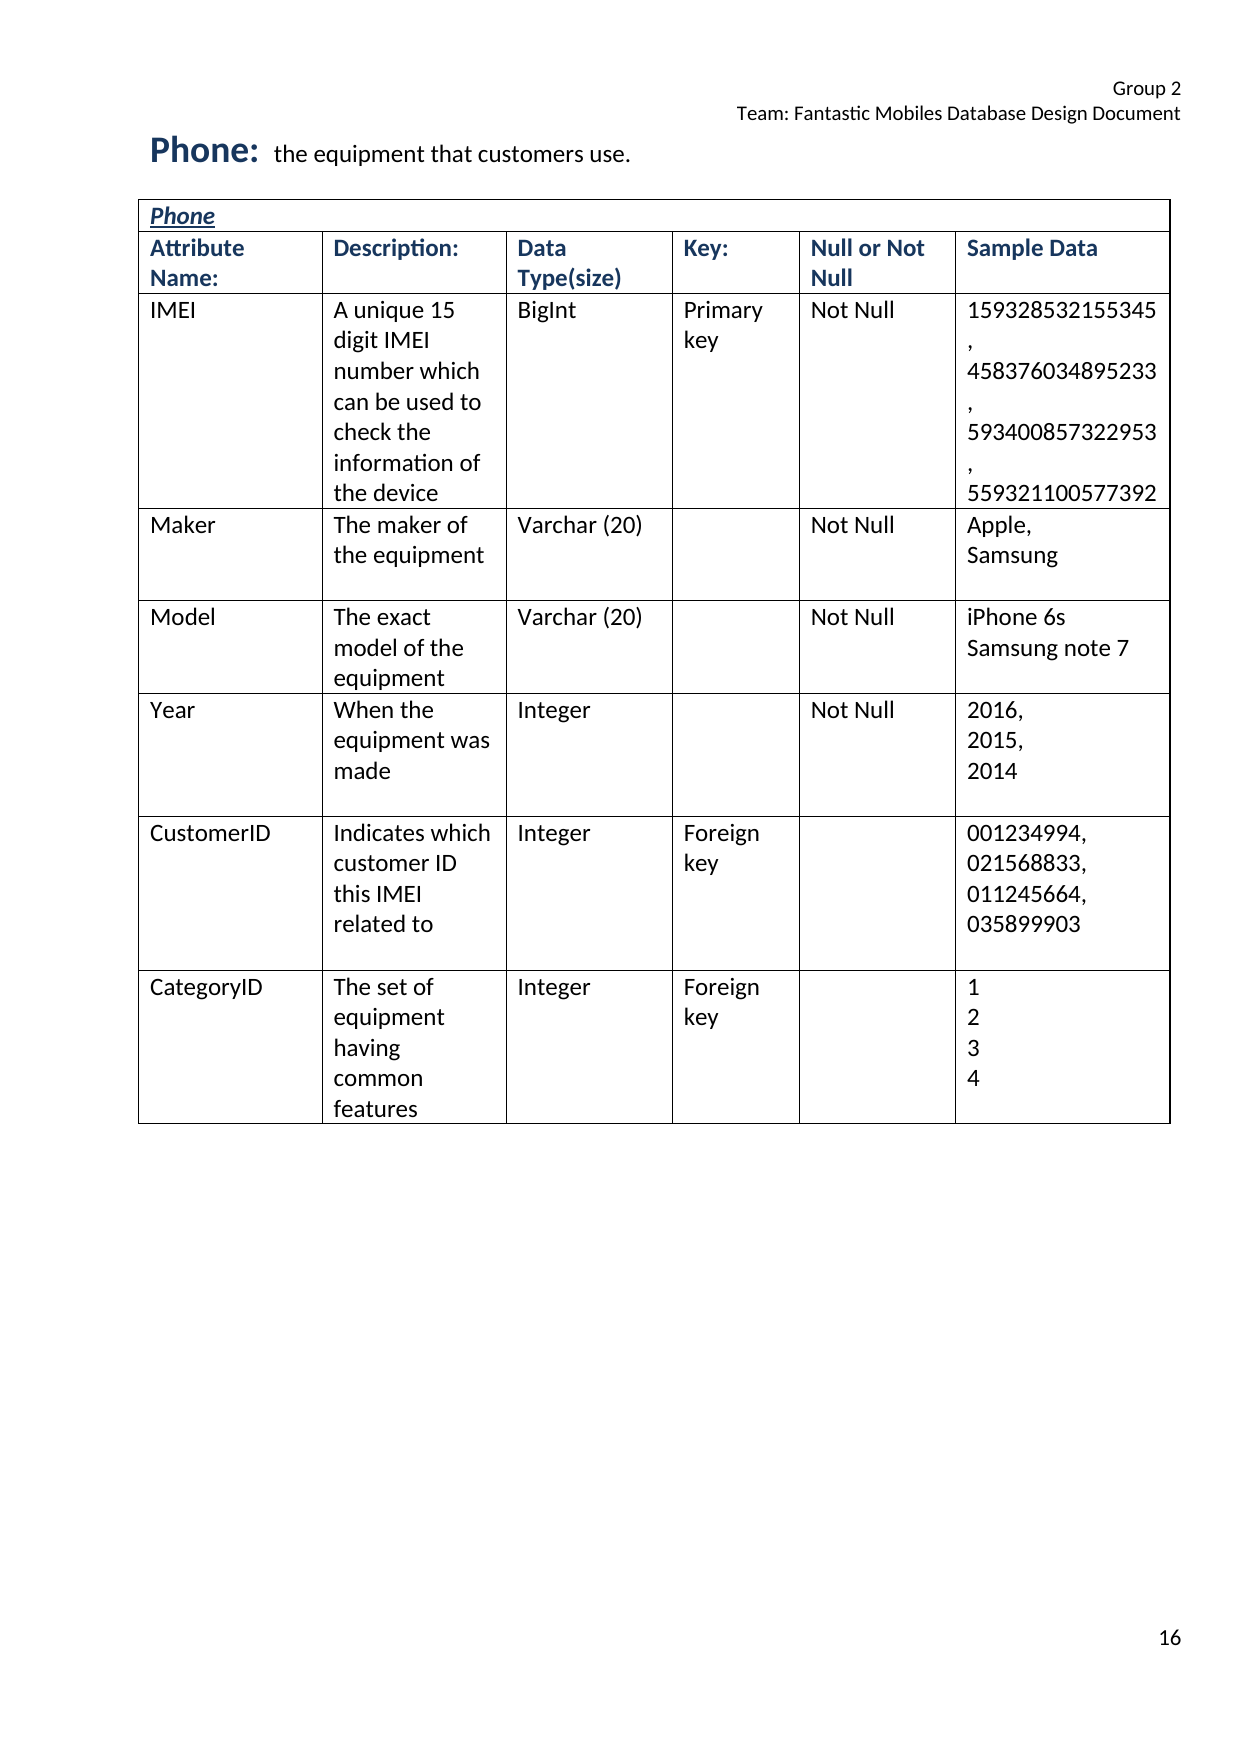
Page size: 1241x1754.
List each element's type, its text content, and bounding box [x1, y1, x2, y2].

table_cell A unique 15 digit IMEI number which can be used to check the information of the device [323, 294, 506, 508]
table_cell Varchar (20) [507, 601, 672, 693]
table_cell 1 2 3 4 [956, 971, 1169, 1123]
table_cell Integer [507, 817, 672, 970]
table_cell Integer [507, 971, 672, 1123]
table_cell Not Null [800, 294, 955, 508]
table_cell The set of equipment having common features [323, 971, 506, 1123]
table_cell [800, 971, 955, 1123]
table_cell 159328532155345, 458376034895233, 593400857322953, 559321100577392 [956, 294, 1169, 508]
table_cell Indicates which customer ID this IMEI related to [323, 817, 506, 970]
table_cell Varchar (20) [507, 509, 672, 600]
table_cell Attribute Name: [139, 232, 322, 293]
table_cell [673, 694, 799, 816]
table_header Phone [139, 200, 1169, 231]
table_cell Null or Not Null [800, 232, 955, 293]
table_cell Model [139, 601, 322, 693]
table_cell [673, 601, 799, 693]
table_cell 001234994, 021568833, 011245664, 035899903 [956, 817, 1169, 970]
text Phone: the equipment that customers use. [150, 126, 1181, 172]
table_cell [800, 817, 955, 970]
table_cell CategoryID [139, 971, 322, 1123]
table_cell The maker of the equipment [323, 509, 506, 600]
table_cell Year [139, 694, 322, 816]
table_cell [673, 509, 799, 600]
table_cell Primary key [673, 294, 799, 508]
table_cell Not Null [800, 601, 955, 693]
table_cell Sample Data [956, 232, 1169, 293]
table_cell Not Null [800, 694, 955, 816]
table_cell When the equipment was made [323, 694, 506, 816]
table_cell CustomerID [139, 817, 322, 970]
table_cell Not Null [800, 509, 955, 600]
table_cell 2016, 2015, 2014 [956, 694, 1169, 816]
table_cell Key: [673, 232, 799, 293]
table_cell The exact model of the equipment [323, 601, 506, 693]
table_cell Foreign key [673, 817, 799, 970]
table_cell Apple, Samsung [956, 509, 1169, 600]
table_cell Data Type(size) [507, 232, 672, 293]
table_cell iPhone 6s Samsung note 7 [956, 601, 1169, 693]
table_cell Maker [139, 509, 322, 600]
table_cell Foreign key [673, 971, 799, 1123]
table_cell IMEI [139, 294, 322, 508]
table_cell Integer [507, 694, 672, 816]
table_cell BigInt [507, 294, 672, 508]
table_cell Description: [323, 232, 506, 293]
